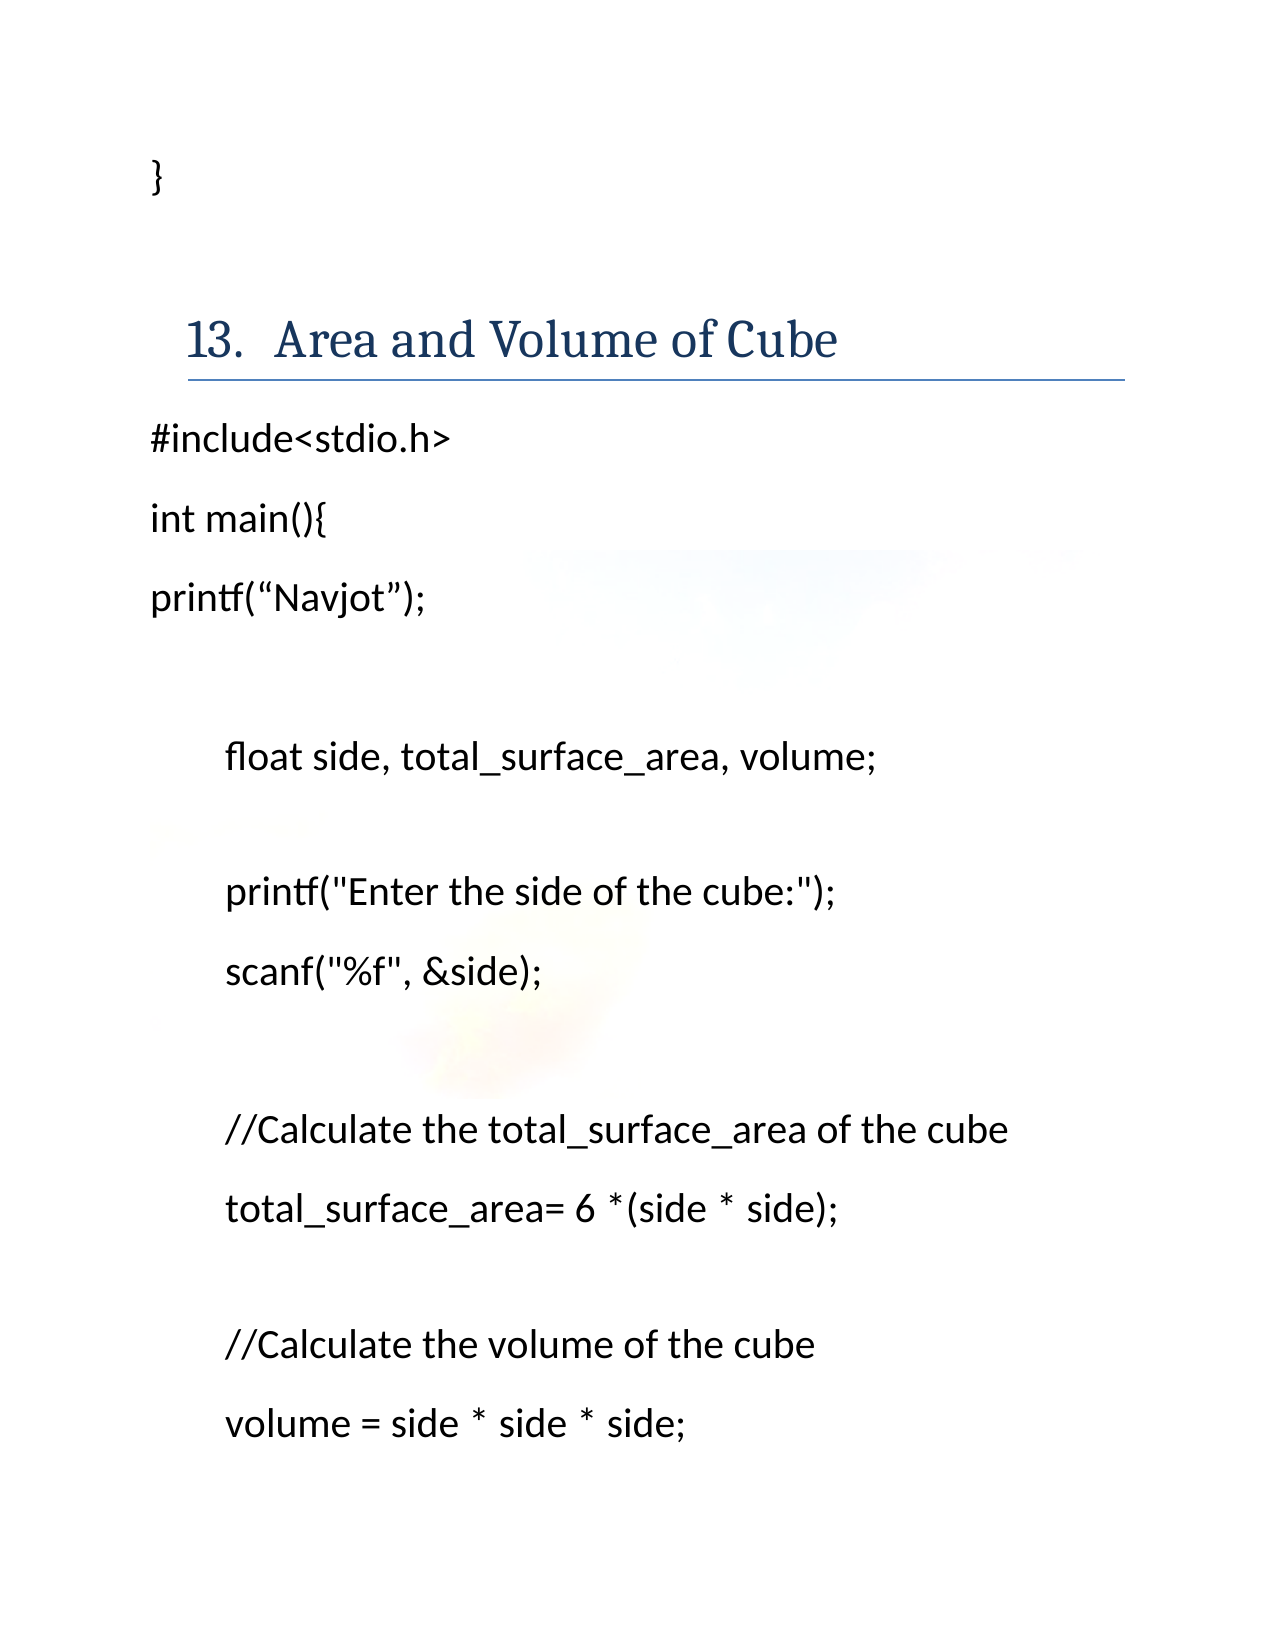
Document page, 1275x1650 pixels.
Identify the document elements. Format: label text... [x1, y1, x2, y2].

text printf(“Navjot”); [150, 571, 1125, 622]
text //Calculate the total_surface_area of the cube [150, 1103, 1125, 1154]
text } [150, 150, 1125, 201]
text scanf("%f", &side); [150, 944, 1125, 995]
title Area and Volume of Cube [187, 308, 1125, 381]
text int main(){ [150, 492, 1125, 543]
text float side, total_surface_area, volume; [150, 729, 1125, 780]
text #include<stdio.h> [150, 412, 1125, 463]
text volume = side * side * side; [150, 1397, 1125, 1448]
text //Calculate the volume of the cube [150, 1318, 1125, 1369]
text total_surface_area= 6 *(side * side); [150, 1182, 1125, 1233]
text printf("Enter the side of the cube:"); [150, 865, 1125, 916]
